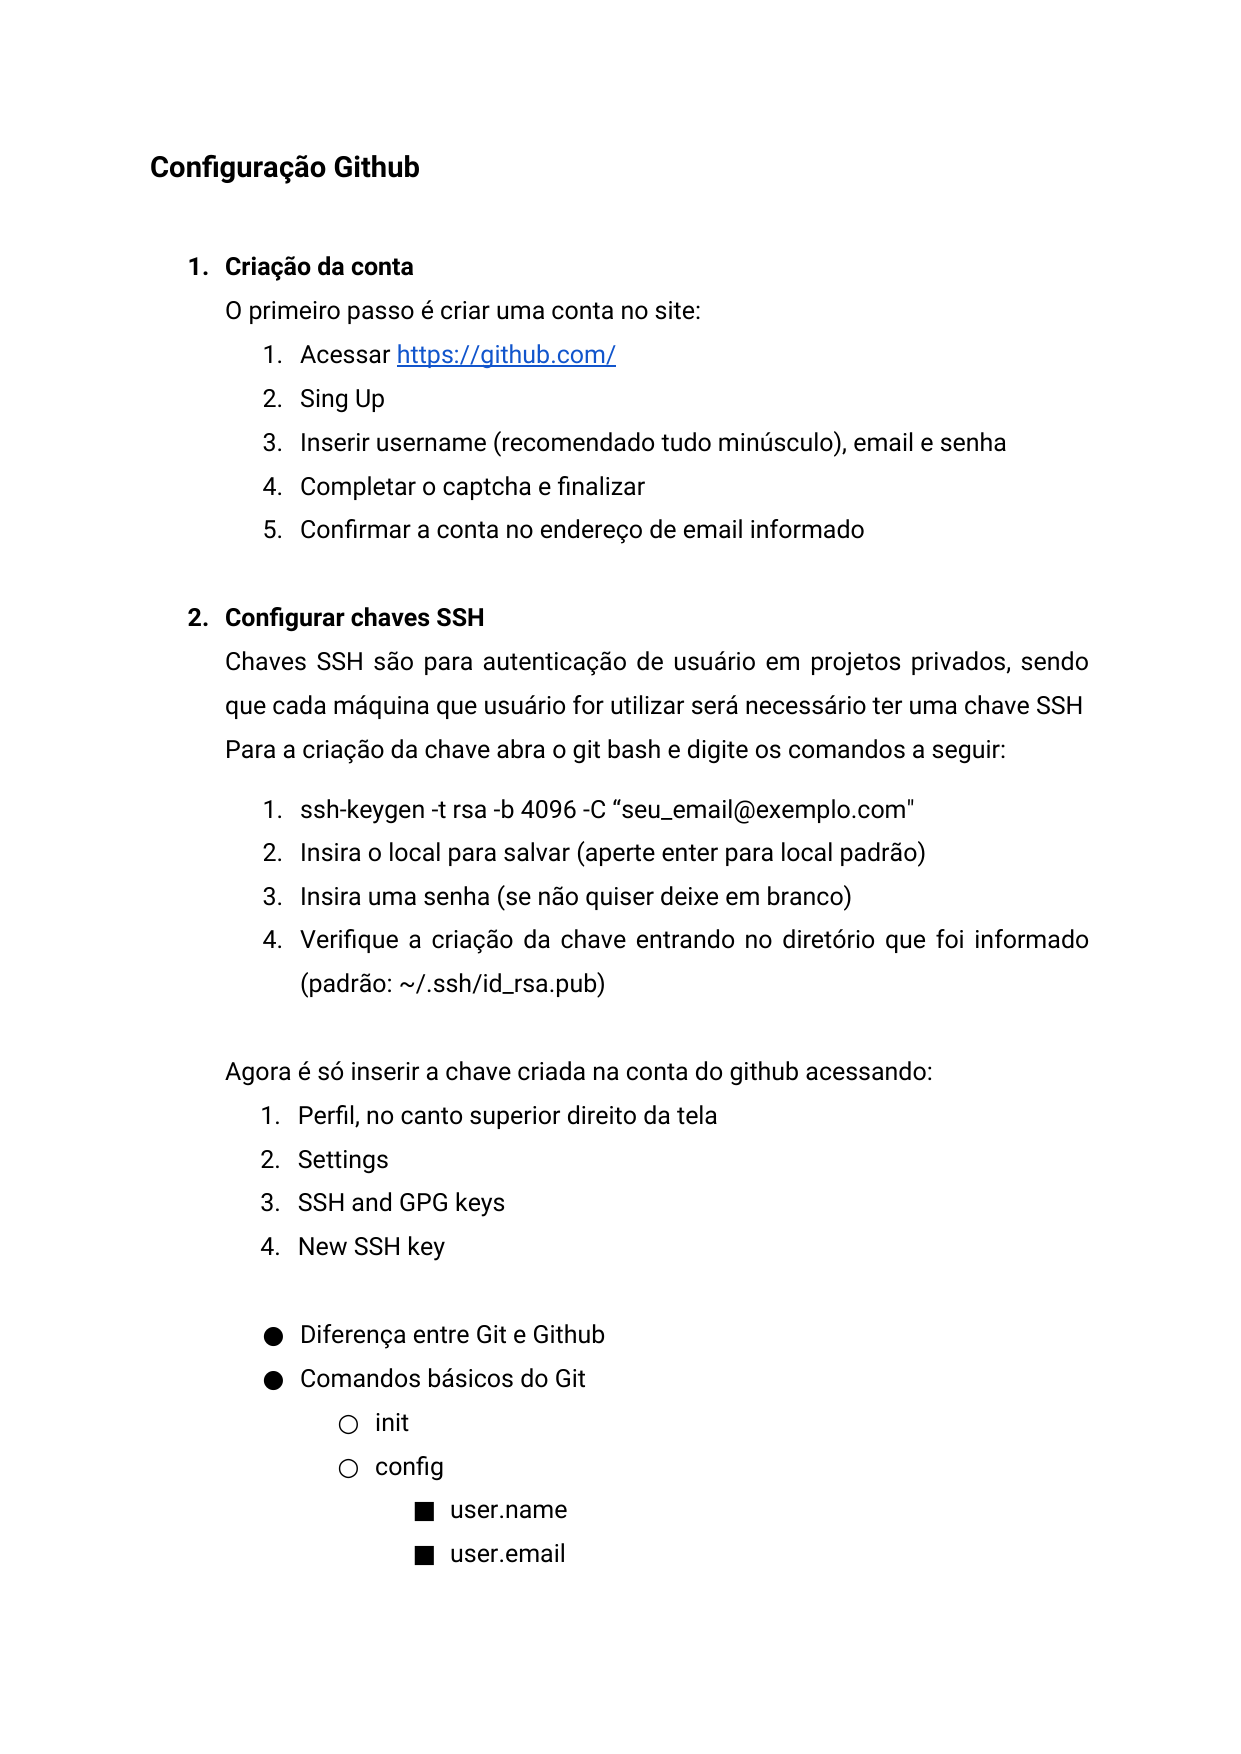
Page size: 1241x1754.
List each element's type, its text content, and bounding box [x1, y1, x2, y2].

list ssh-keygen -t rsa -b 4096 -C “seu_email@exemplo.com" [262, 795, 1090, 825]
list Sing Up [262, 384, 1090, 413]
list init [337, 1408, 1090, 1437]
list config [337, 1452, 1090, 1481]
list user.name [412, 1496, 1090, 1525]
list SSH and GPG keys [260, 1189, 1090, 1218]
list Settings [260, 1145, 1090, 1174]
list Acessar https://github.com/ [262, 340, 1090, 369]
list Comandos básicos do Git [262, 1364, 1090, 1393]
list Configurar chaves SSH [187, 603, 1090, 633]
list Insira o local para salvar (aperte enter para local padrão) [262, 838, 1090, 867]
list Perfil, no canto superior direito da tela [260, 1101, 1090, 1130]
list Verifique a criação da chave entrando no diretório que foi informado (padrão: ~/.ssh/id_rsa.pub) [262, 926, 1090, 999]
list Completar o captcha e finalizar [262, 472, 1090, 501]
text Para a criação da chave abra o git bash e digite os comandos a seguir: [225, 735, 1090, 764]
text Chaves SSH são para autenticação de usuário em projetos privados, sendo que cada máquina que usuário for utilizar será necessário ter uma chave SSH [225, 647, 1090, 720]
text O primeiro passo é criar uma conta no site: [225, 296, 1090, 326]
list Insira uma senha (se não quiser deixe em branco) [262, 882, 1090, 911]
list New SSH key [260, 1232, 1090, 1262]
text Configuração Github [150, 150, 1090, 184]
text Agora é só inserir a chave criada na conta do github acessando: [150, 1057, 1090, 1086]
list user.email [412, 1539, 1090, 1569]
list Inserir username (recomendado tudo minúsculo), email e senha [262, 428, 1090, 457]
list Criação da conta [187, 252, 1090, 282]
list Diferença entre Git e Github [262, 1320, 1090, 1349]
list Confirmar a conta no endereço de email informado [262, 516, 1090, 545]
